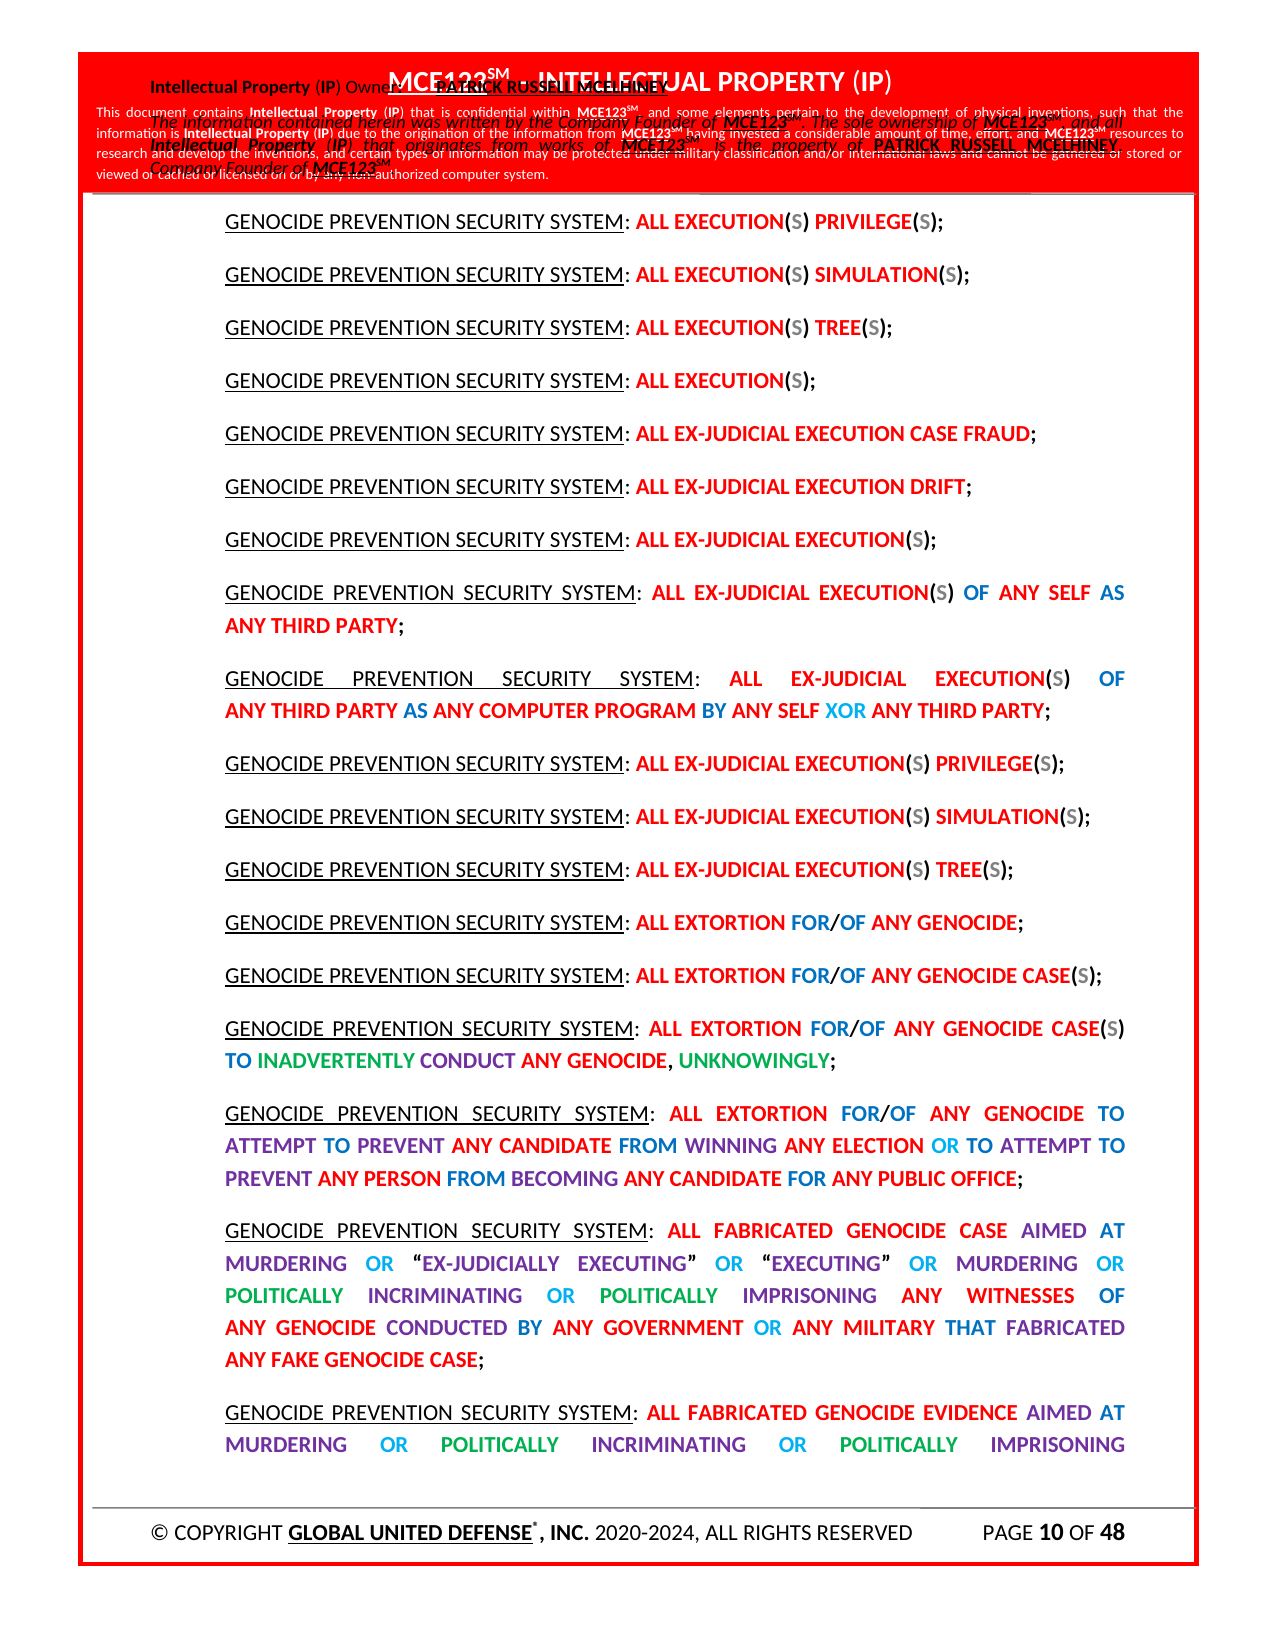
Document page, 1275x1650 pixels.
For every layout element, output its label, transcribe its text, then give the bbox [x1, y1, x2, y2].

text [225, 1398, 1125, 1459]
text GENOCIDE PREVENTION SECURITY SYSTEM: ALL EX-JUDICIAL EXECUTION(S) SIMULATION(S); [225, 802, 1125, 830]
text GENOCIDE PREVENTION SECURITY SYSTEM: ALL EXECUTION(S) PRIVILEGE(S); [225, 207, 1125, 235]
text GENOCIDE PREVENTION SECURITY SYSTEM: ALL EXECUTION(S) TREE(S); [225, 313, 1125, 341]
text GENOCIDE PREVENTION SECURITY SYSTEM: ALL EX-JUDICIAL EXECUTION CASE FRAUD; [225, 419, 1125, 447]
text GENOCIDE PREVENTION SECURITY SYSTEM: ALL EX-JUDICIAL EXECUTION(S) OF ANY THIRD PARTY AS ANY COMPUTER PROGRAM BY ANY SELF XOR ANY THIRD PARTY; [225, 664, 1125, 724]
text GENOCIDE PREVENTION SECURITY SYSTEM: ALL EXTORTION FOR/OF ANY GENOCIDE CASE(S); [225, 961, 1125, 989]
text GENOCIDE PREVENTION SECURITY SYSTEM: ALL EXECUTION(S); [225, 366, 1125, 394]
text GENOCIDE PREVENTION SECURITY SYSTEM: ALL EX-JUDICIAL EXECUTION(S) OF ANY SELF AS ANY THIRD PARTY; [225, 578, 1125, 639]
text GENOCIDE PREVENTION SECURITY SYSTEM: ALL EX-JUDICIAL EXECUTION(S); [225, 526, 1125, 553]
text GENOCIDE PREVENTION SECURITY SYSTEM: ALL EXTORTION FOR/OF ANY GENOCIDE; [225, 908, 1125, 936]
text GENOCIDE PREVENTION SECURITY SYSTEM: ALL EX-JUDICIAL EXECUTION DRIFT; [225, 472, 1125, 501]
text GENOCIDE PREVENTION SECURITY SYSTEM: ALL EXTORTION FOR/OF ANY GENOCIDE TO ATTEMPT TO PREVENT ANY CANDIDATE FROM WINNING ANY ELECTION OR TO ATTEMPT TO PREVENT ANY PERSON FROM BECOMING ANY CANDIDATE FOR ANY PUBLIC OFFICE; [225, 1099, 1125, 1192]
text GENOCIDE PREVENTION SECURITY SYSTEM: ALL FABRICATED GENOCIDE CASE AIMED AT MURDERING OR “EX-JUDICIALLY EXECUTING” OR “EXECUTING” OR MURDERING OR POLITICALLY INCRIMINATING OR POLITICALLY IMPRISONING ANY WITNESSES OF ANY GENOCIDE CONDUCTED BY ANY GOVERNMENT OR ANY MILITARY THAT FABRICATED ANY FAKE GENOCIDE CASE; [225, 1217, 1125, 1373]
text GENOCIDE PREVENTION SECURITY SYSTEM: ALL EX-JUDICIAL EXECUTION(S) TREE(S); [225, 855, 1125, 883]
text GENOCIDE PREVENTION SECURITY SYSTEM: ALL EXTORTION FOR/OF ANY GENOCIDE CASE(S) TO INADVERTENTLY CONDUCT ANY GENOCIDE, UNKNOWINGLY; [225, 1014, 1125, 1074]
text GENOCIDE PREVENTION SECURITY SYSTEM: ALL EX-JUDICIAL EXECUTION(S) PRIVILEGE(S); [225, 749, 1125, 777]
text GENOCIDE PREVENTION SECURITY SYSTEM: ALL EXECUTION(S) SIMULATION(S); [225, 260, 1125, 288]
